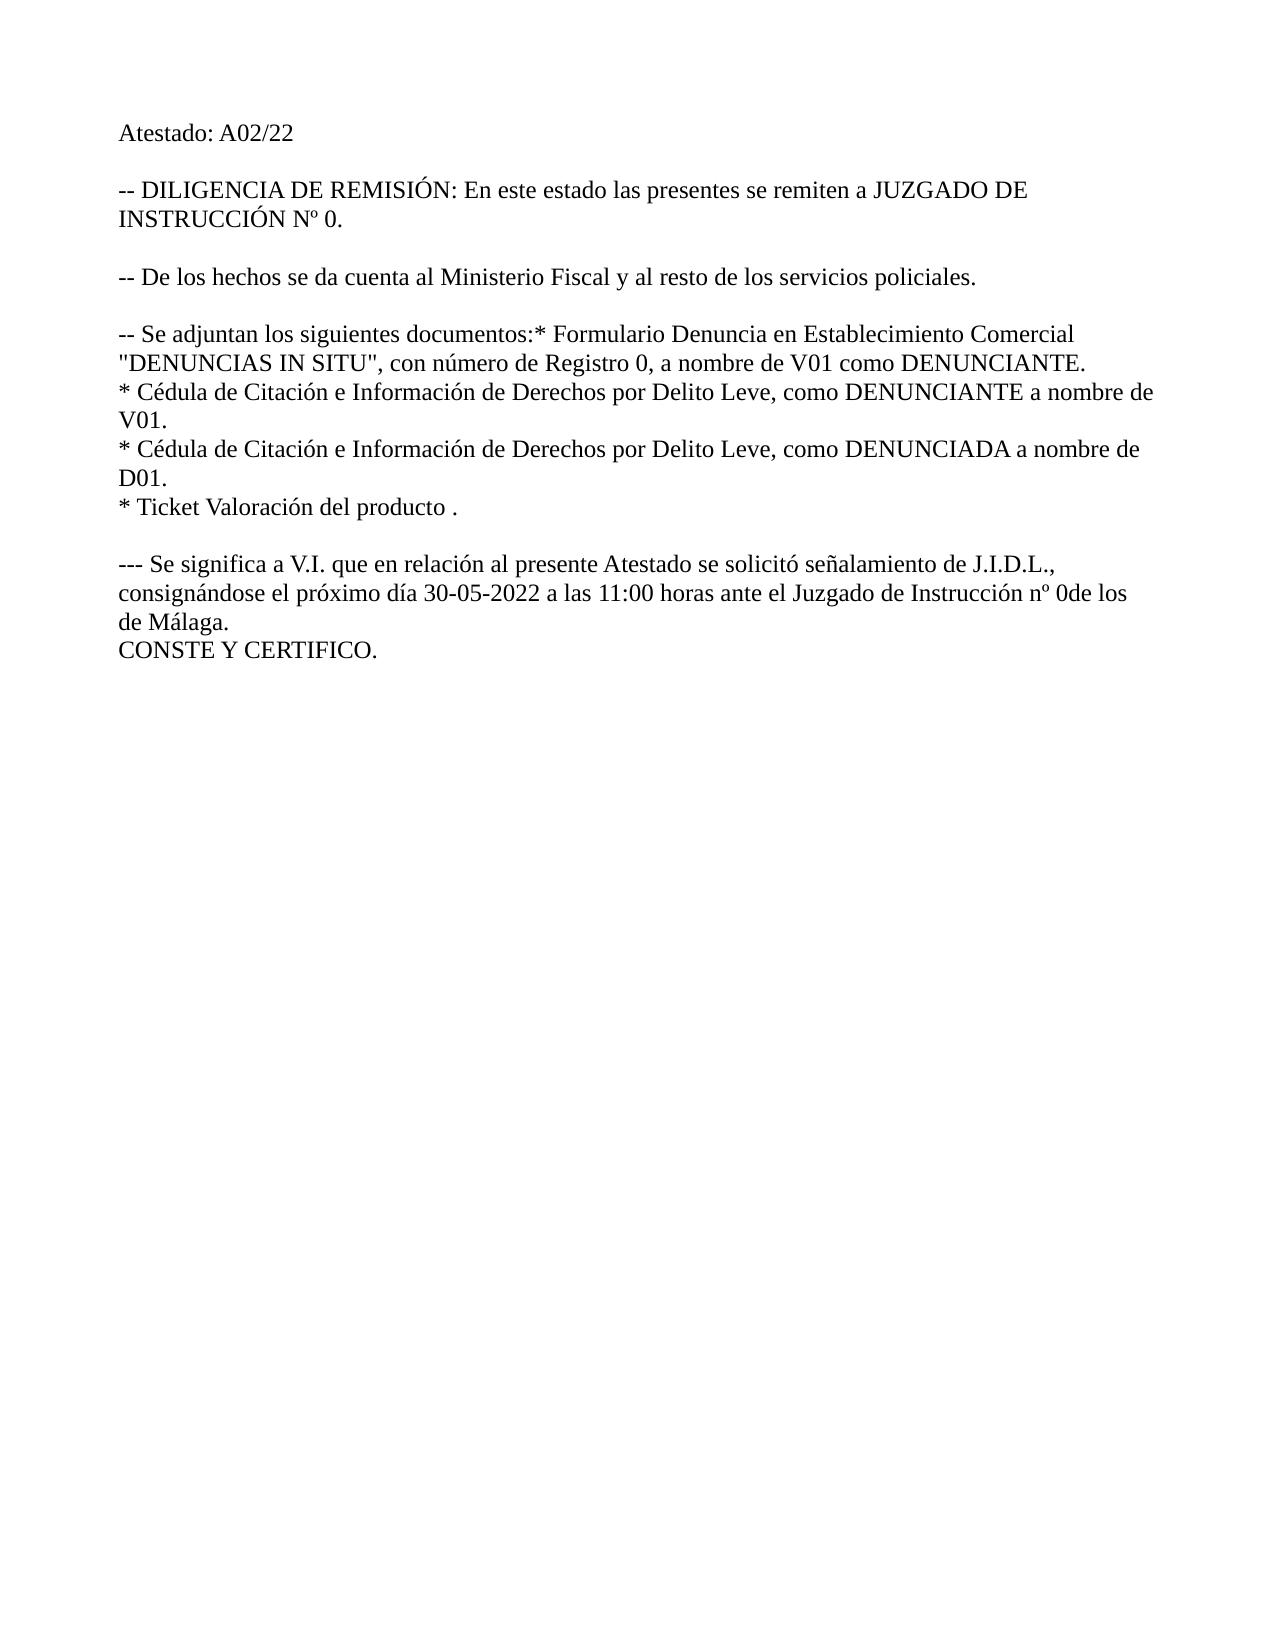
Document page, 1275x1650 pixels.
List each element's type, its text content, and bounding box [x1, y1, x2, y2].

text * Cédula de Citación e Información de Derechos por Delito Leve, como DENUNCIANTE a nombre de V01. [118, 377, 1157, 434]
text -- DILIGENCIA DE REMISIÓN: En este estado las presentes se remiten a JUZGADO DE INSTRUCCIÓN Nº 0. [118, 176, 1157, 233]
text * Cédula de Citación e Información de Derechos por Delito Leve, como DENUNCIADA a nombre de D01. [118, 434, 1157, 492]
text * Ticket Valoración del producto . [118, 492, 1157, 521]
text -- De los hechos se da cuenta al Ministerio Fiscal y al resto de los servicios policiales. [118, 262, 1157, 291]
text Atestado: A02/22 [118, 118, 1157, 147]
text --- Se significa a V.I. que en relación al presente Atestado se solicitó señalamiento de J.I.D.L., consignándose el próximo día 30-05-2022 a las 11:00 horas ante el Juzgado de Instrucción nº 0de los de Málaga. [118, 549, 1157, 636]
text -- Se adjuntan los siguientes documentos:* Formulario Denuncia en Establecimiento Comercial "DENUNCIAS IN SITU", con número de Registro 0, a nombre de V01 como DENUNCIANTE. [118, 319, 1157, 377]
text CONSTE Y CERTIFICO. [118, 636, 1157, 664]
